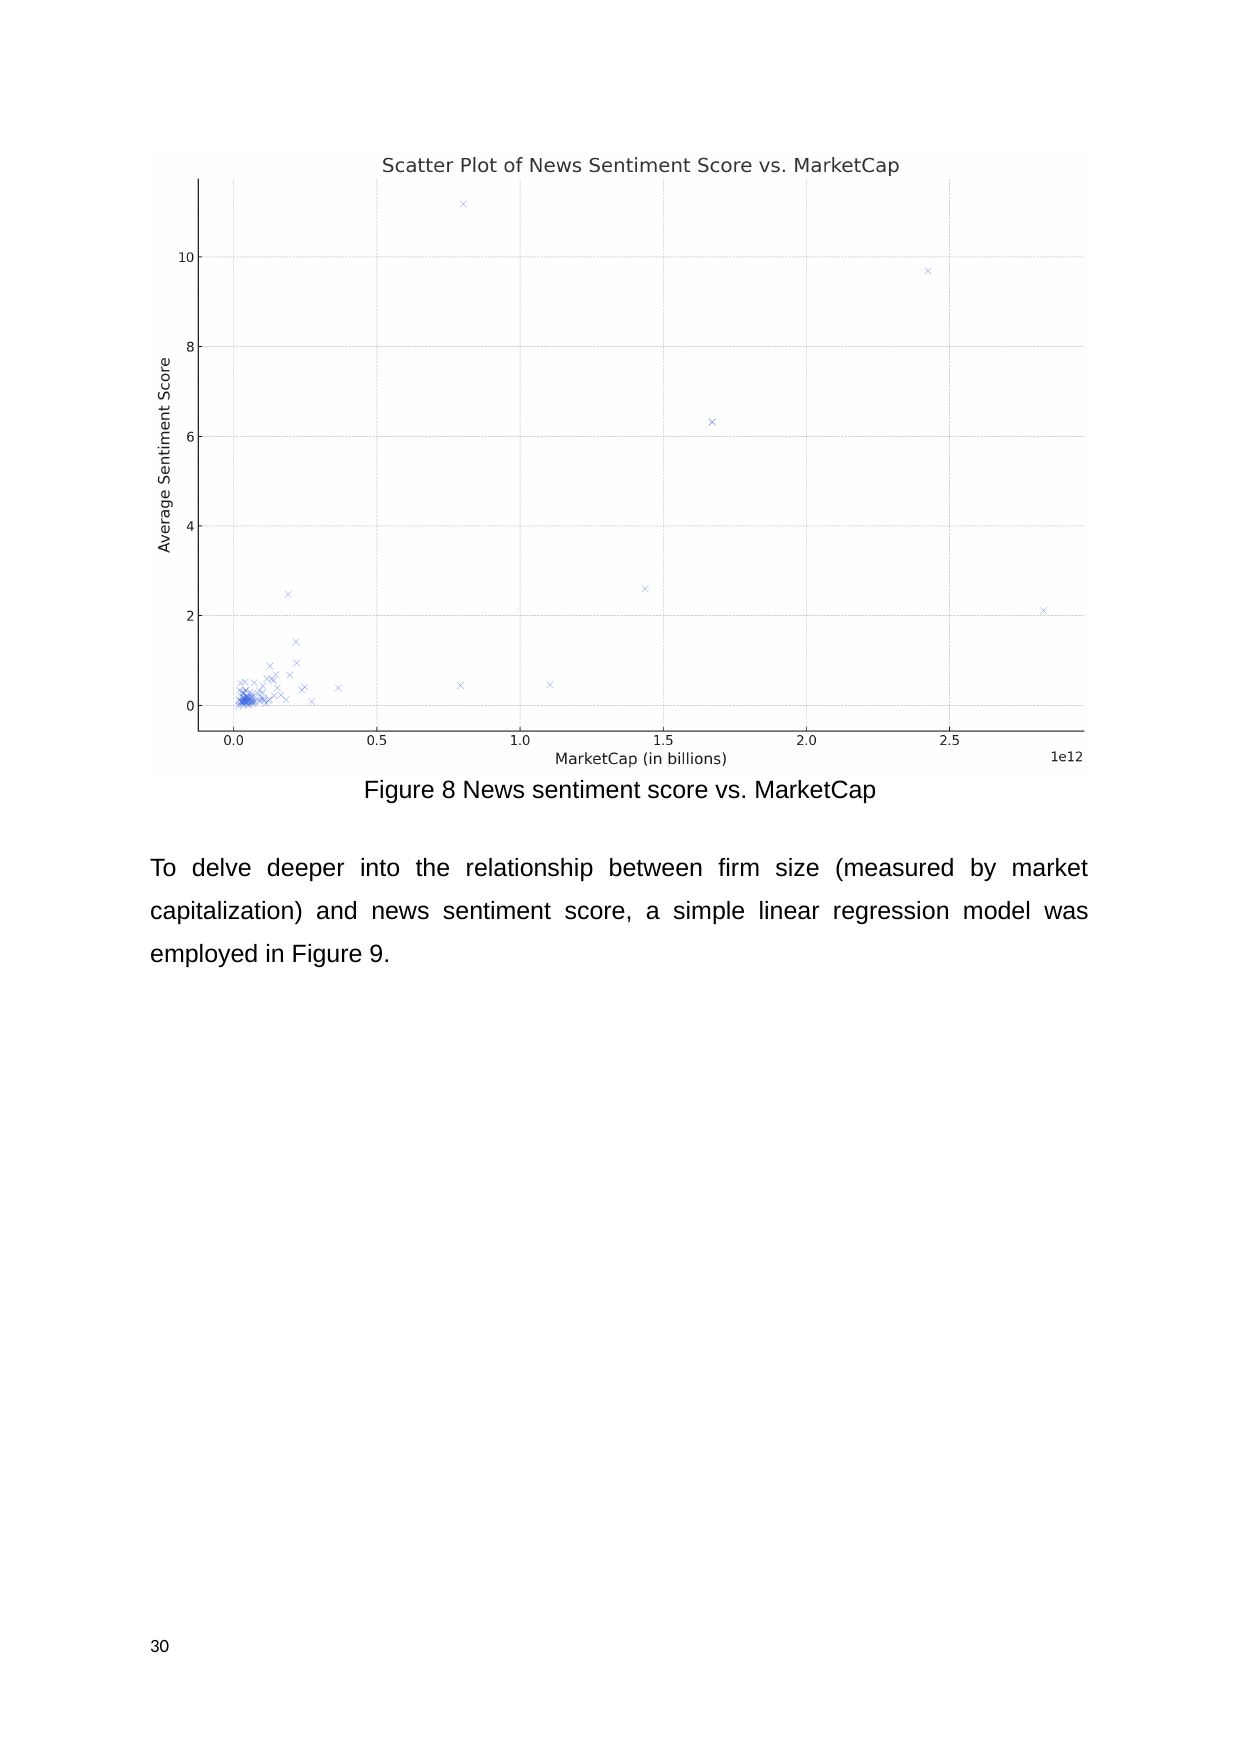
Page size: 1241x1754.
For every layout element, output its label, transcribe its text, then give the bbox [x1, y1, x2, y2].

picture [150, 150, 1091, 775]
text To delve deeper into the relationship between firm size (measured by market capitalization) and news sentiment score, a simple linear regression model was employed in Figure 9. [150, 853, 1090, 968]
